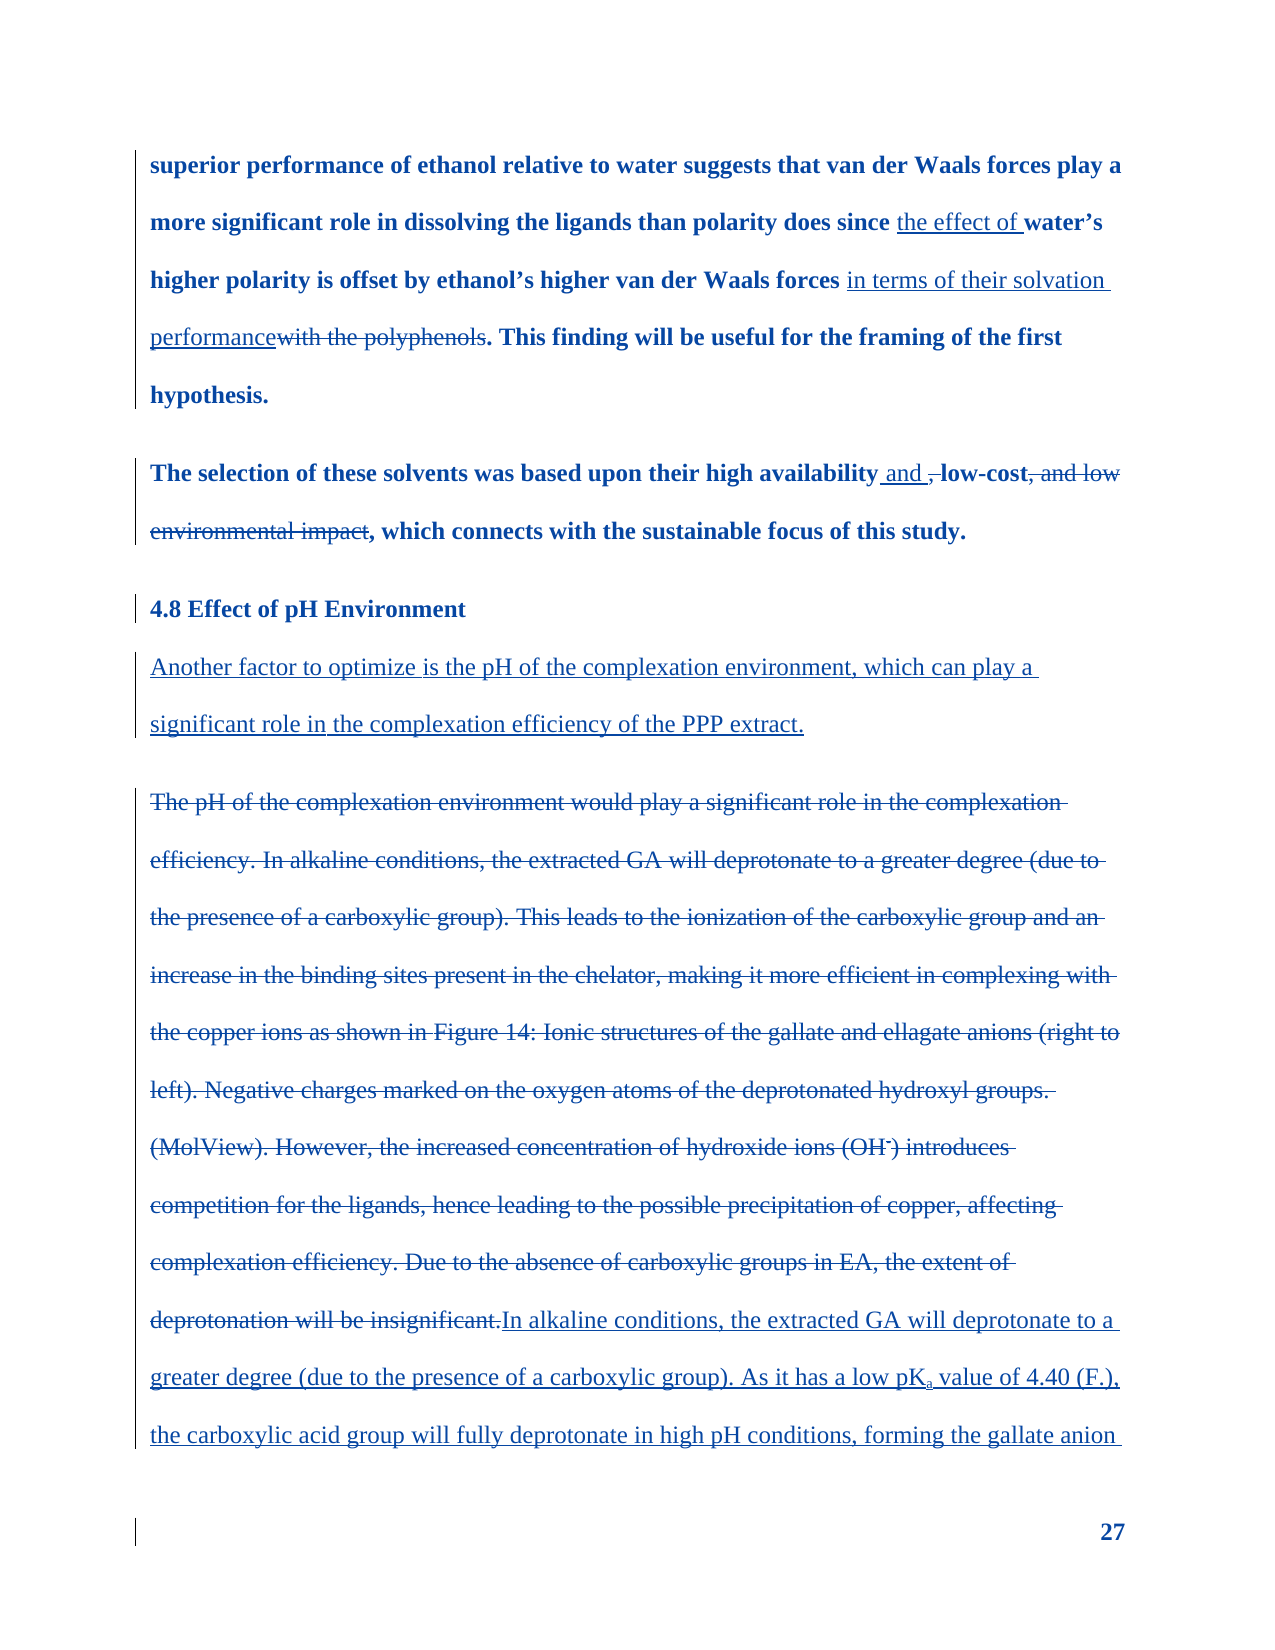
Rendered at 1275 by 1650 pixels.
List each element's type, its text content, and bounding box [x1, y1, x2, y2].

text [150, 150, 1125, 409]
subtitle 4.8 Effect of pH Environment [150, 594, 1125, 623]
text The selection of these solvents was based upon their high availabilitylow-cost, which connects with the sustainable focus of this study. [150, 458, 1125, 544]
